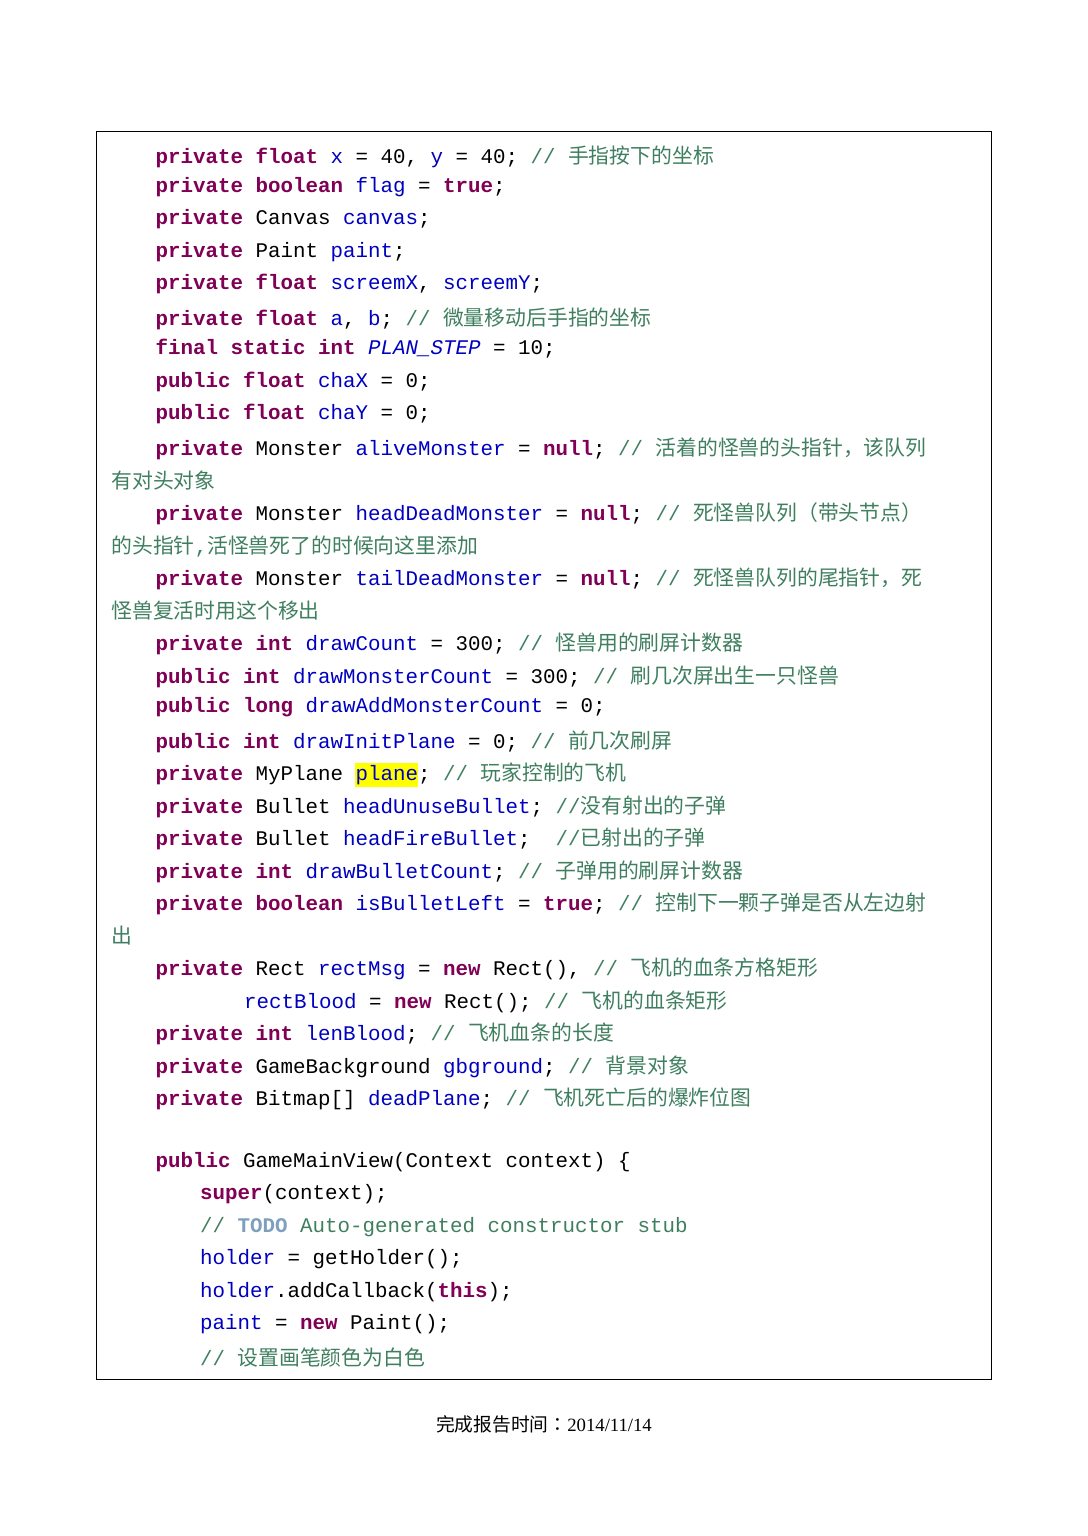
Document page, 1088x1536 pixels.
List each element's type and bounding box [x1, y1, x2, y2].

table_cell [97, 132, 991, 1379]
